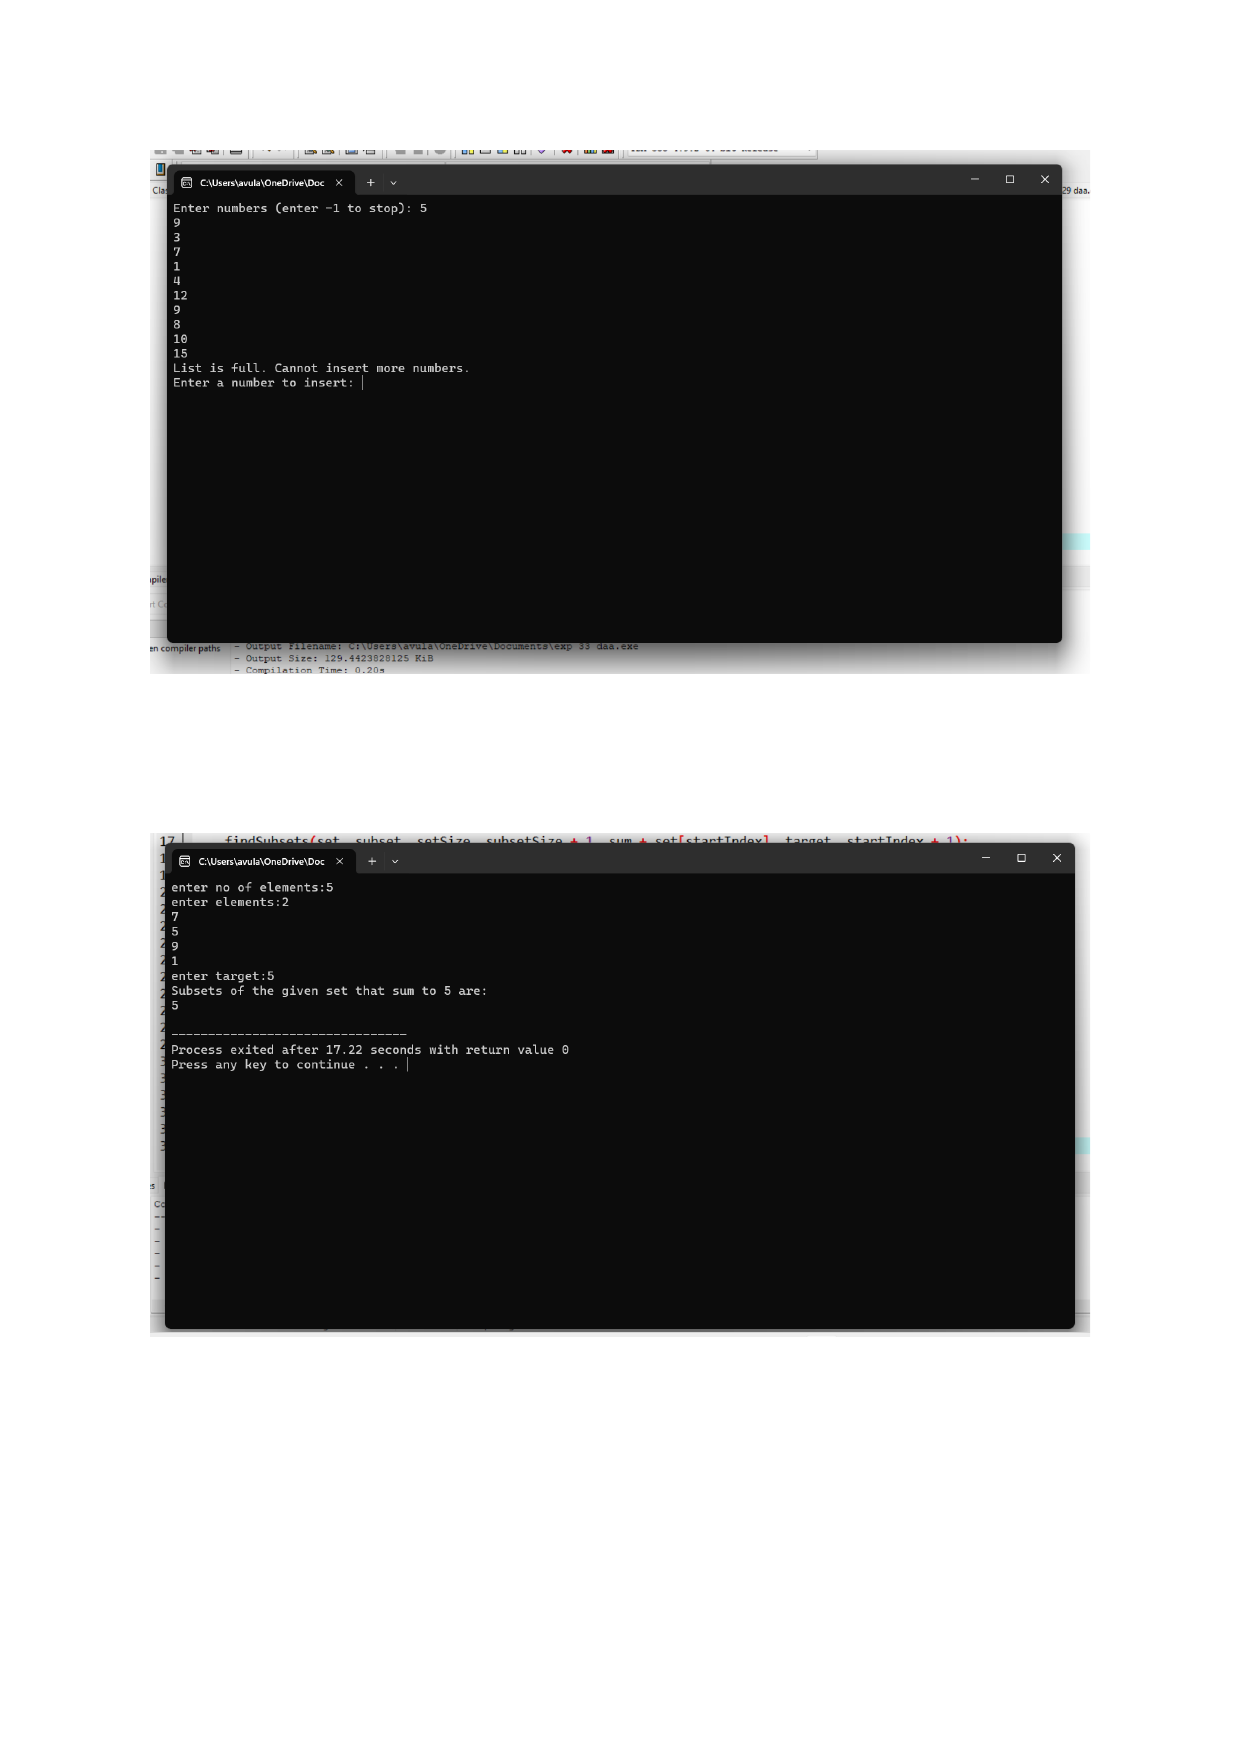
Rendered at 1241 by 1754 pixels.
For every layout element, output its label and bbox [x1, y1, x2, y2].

picture [150, 150, 1091, 674]
picture [150, 833, 1091, 1337]
